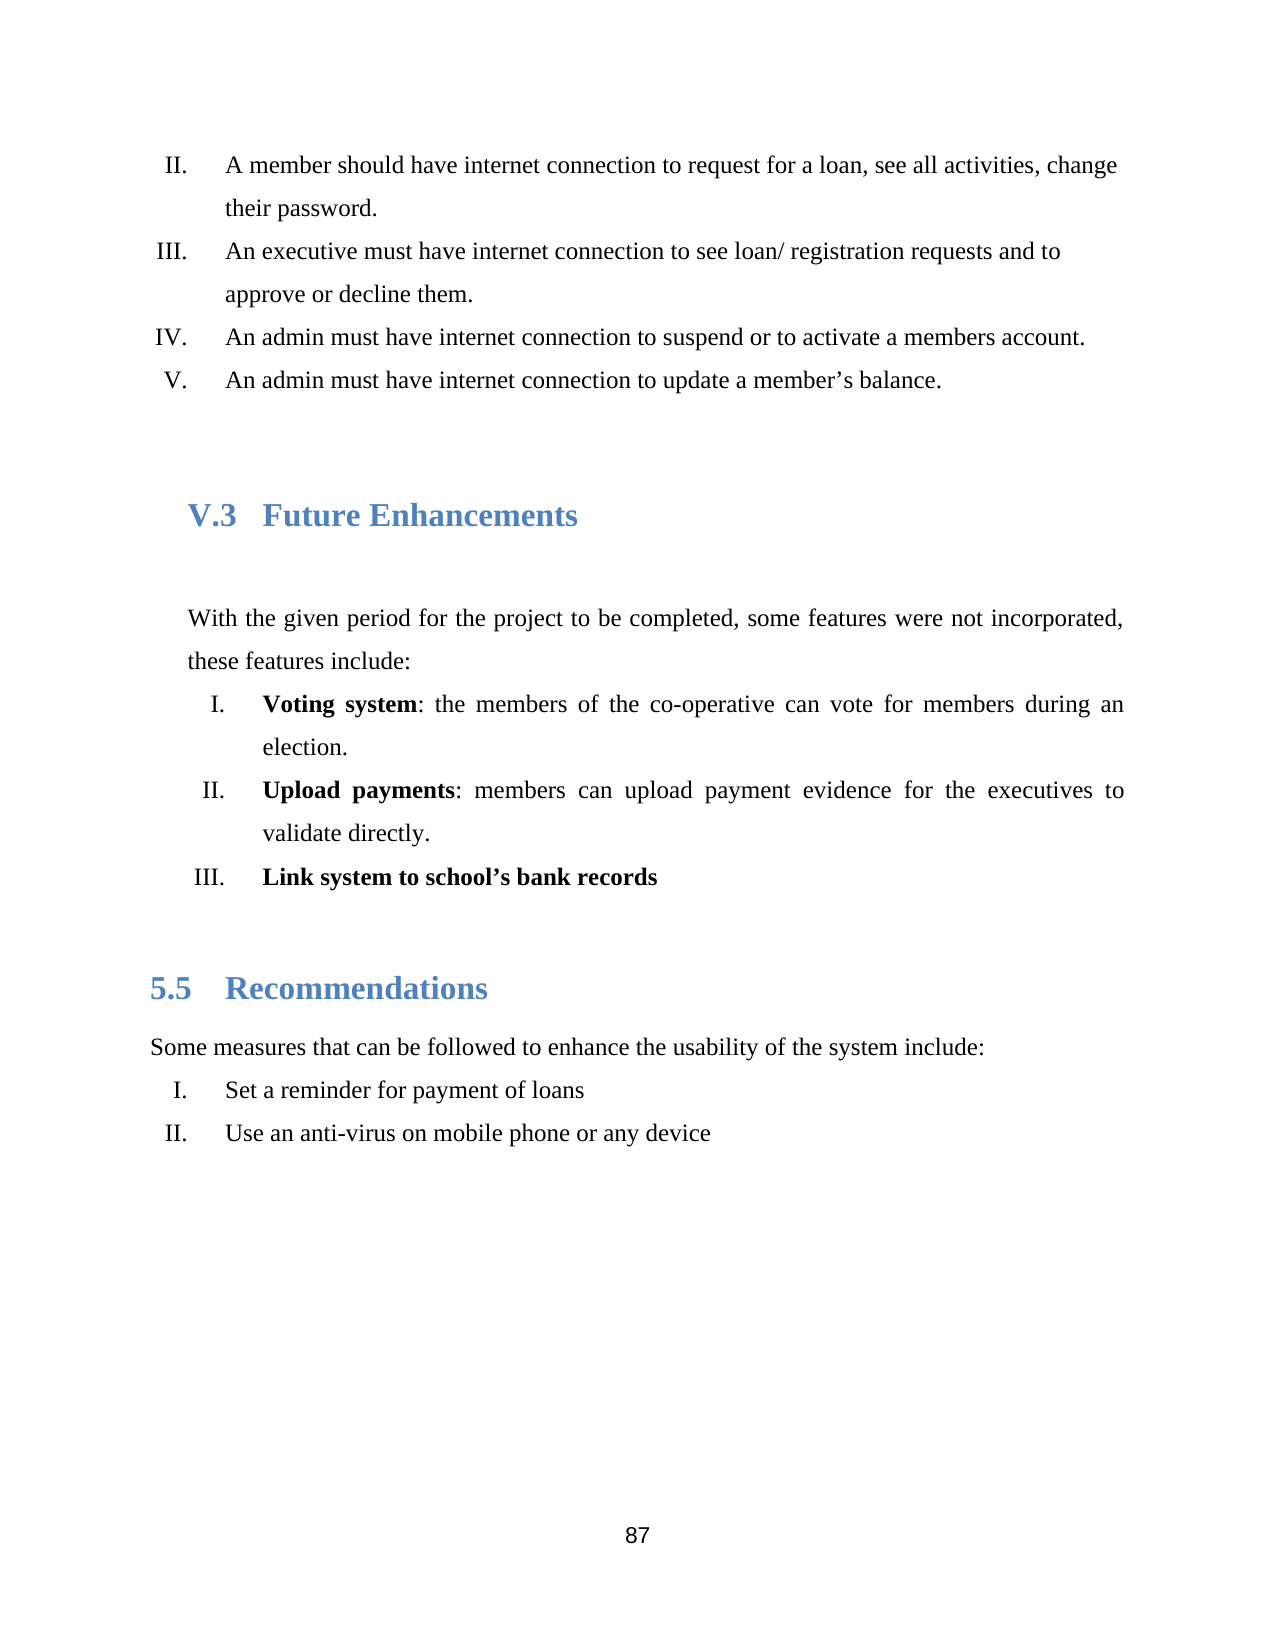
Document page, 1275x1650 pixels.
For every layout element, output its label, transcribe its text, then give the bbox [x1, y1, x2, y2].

list Upload payments: members can upload payment evidence for the executives to validate directly. [225, 775, 1125, 847]
list Future Enhancements [187, 495, 1125, 533]
list An executive must have internet connection to see loan/ registration requests and to approve or decline them. [187, 236, 1125, 308]
subtitle 5.5 Recommendations [150, 969, 1125, 1007]
list Voting system: the members of the co-operative can vote for members during an election. [225, 689, 1125, 761]
list A member should have internet connection to request for a loan, see all activities, change their password. [187, 150, 1125, 222]
list An admin must have internet connection to update a member’s balance. [187, 366, 1125, 394]
text Some measures that can be followed to enhance the usability of the system include: [150, 1032, 1125, 1061]
list Link system to school’s bank records [225, 862, 1125, 890]
list An admin must have internet connection to suspend or to activate a members account. [187, 322, 1125, 351]
text With the given period for the project to be completed, some features were not incorporated, these features include: [187, 603, 1125, 675]
list Set a reminder for payment of loans [187, 1075, 1125, 1104]
list Use an anti-virus on mobile phone or any device [187, 1118, 1125, 1147]
